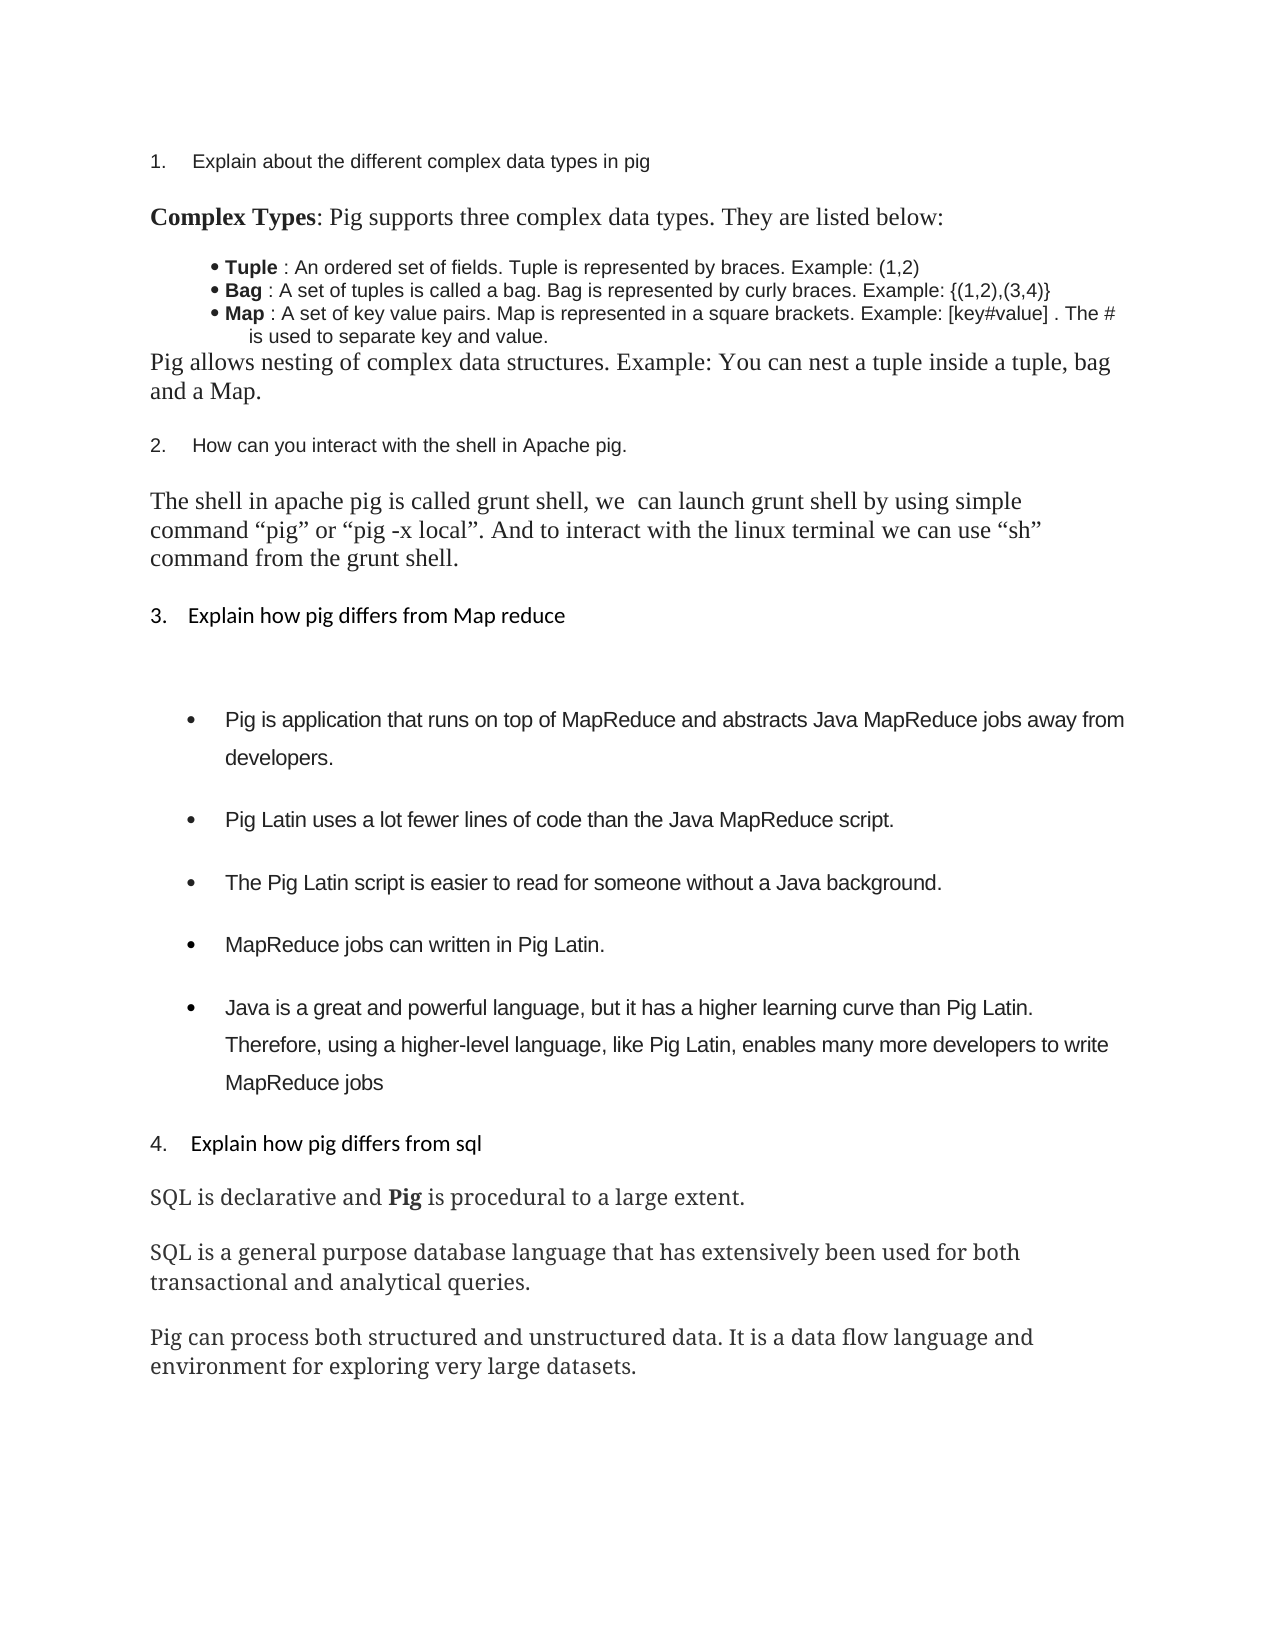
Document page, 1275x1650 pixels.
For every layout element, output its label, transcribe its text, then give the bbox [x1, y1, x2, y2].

list MapReduce jobs can written in Pig Latin. [187, 920, 1125, 957]
text 1. Explain about the different complex data types in pig [150, 150, 1125, 173]
text 4. Explain how pig differs from sql [150, 1120, 1125, 1157]
list The Pig Latin script is easier to read for someone without a Java background. [187, 857, 1125, 895]
list Pig is application that runs on top of MapReduce and abstracts Java MapReduce jobs away from developers. [187, 695, 1125, 770]
list Bag : A set of tuples is called a bag. Bag is represented by curly braces. Example: {(1,2),(3,4)} [211, 279, 1125, 302]
text The shell in apache pig is called grunt shell, we can launch grunt shell by using simple command “pig” or “pig -x local”. And to interact with the linux terminal we can use “sh” command from the grunt shell. [150, 486, 1125, 572]
text SQL is a general purpose database language that has extensively been used for both transactional and analytical queries. [150, 1237, 1125, 1297]
list Tuple : An ordered set of fields. Tuple is represented by braces. Example: (1,2) [211, 256, 1125, 279]
text 2. How can you interact with the shell in Apache pig. [150, 434, 1125, 457]
text Complex Types: Pig supports three complex data types. They are listed below: [150, 202, 1125, 231]
list Pig Latin uses a lot fewer lines of code than the Java MapReduce script. [187, 795, 1125, 832]
text Pig allows nesting of complex data structures. Example: You can nest a tuple inside a tuple, bag and a Map. [150, 347, 1125, 405]
text Pig can process both structured and unstructured data. It is a data flow language and environment for exploring very large datasets. [150, 1322, 1125, 1381]
list Map : A set of key value pairs. Map is represented in a square brackets. Example: [key#value] . The # is used to separate key and value. [211, 302, 1125, 347]
text SQL is declarative and Pig is procedural to a large extent. [150, 1182, 1125, 1212]
text 3. Explain how pig differs from Map reduce [150, 601, 1125, 629]
list Java is a great and powerful language, but it has a higher learning curve than Pig Latin. Therefore, using a higher-level language, like Pig Latin, enables many more developers to write MapReduce jobs [187, 982, 1125, 1095]
